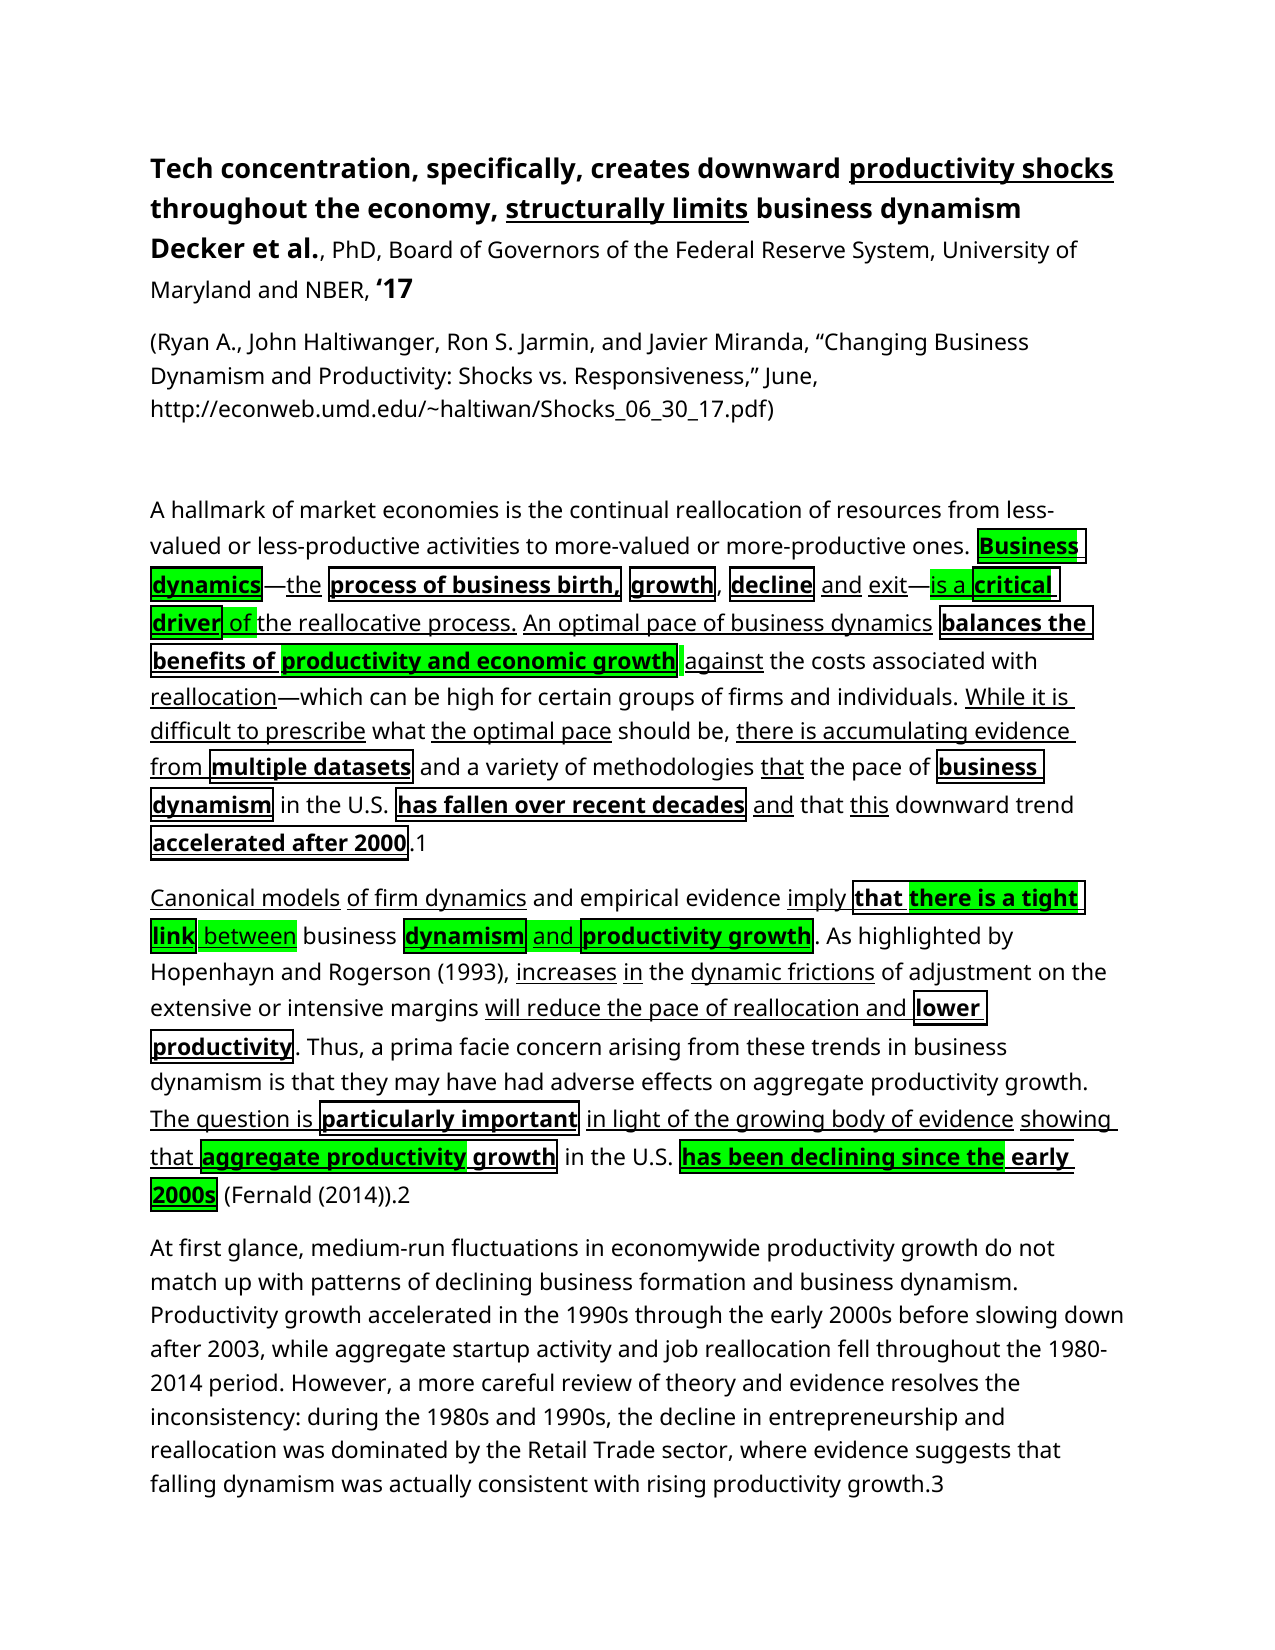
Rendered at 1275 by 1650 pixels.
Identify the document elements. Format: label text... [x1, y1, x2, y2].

text A hallmark of market economies is the continual reallocation of resources from less-valued or less-productive activities to more-valued or more-productive ones. Business dynamics—the process of business birth, growth, decline and exit—is a critical driver of the reallocative process. An optimal pace of business dynamics balances the benefits of productivity and economic growth against the costs associated with reallocation—which can be high for certain groups of firms and individuals. While it is difficult to prescribe what the optimal pace should be, there is accumulating evidence from multiple datasets and a variety of methodologies that the pace of business dynamism in the U.S. has fallen over recent decades and that this downward trend accelerated after 2000.1 [150, 494, 1125, 861]
text Canonical models of firm dynamics and empirical evidence imply that there is a tight link between business dynamism and productivity growth. As highlighted by Hopenhayn and Rogerson (1993), increases in the dynamic frictions of adjustment on the extensive or intensive margins will reduce the pace of reallocation and lower productivity. Thus, a prima facie concern arising from these trends in business dynamism is that they may have had adverse effects on aggregate productivity growth. The question is particularly important in light of the growing body of evidence showing that aggregate productivity growth in the U.S. has been declining since the early 2000s (Fernald (2014)).2 [150, 880, 1125, 1212]
text (Ryan A., John Haltiwanger, Ron S. Jarmin, and Javier Miranda, “Changing Business Dynamism and Productivity: Shocks vs. Responsiveness,” June, http://econweb.umd.edu/~haltiwan/Shocks_06_30_17.pdf) [150, 326, 1125, 424]
text At first glance, medium-run fluctuations in economywide productivity growth do not match up with patterns of declining business formation and business dynamism. Productivity growth accelerated in the 1990s through the early 2000s before slowing down after 2003, while aggregate startup activity and job reallocation fell throughout the 1980-2014 period. However, a more careful review of theory and evidence resolves the inconsistency: during the 1980s and 1990s, the decline in entrepreneurship and reallocation was dominated by the Retail Trade sector, where evidence suggests that falling dynamism was actually consistent with rising productivity growth.3 [150, 1232, 1125, 1499]
subtitle Tech concentration, specifically, creates downward productivity shocks throughout the economy, structurally limits business dynamism [150, 150, 1125, 227]
text Decker et al., PhD, Board of Governors of the Federal Reserve System, University of Maryland and NBER, ‘17 [150, 229, 1125, 306]
